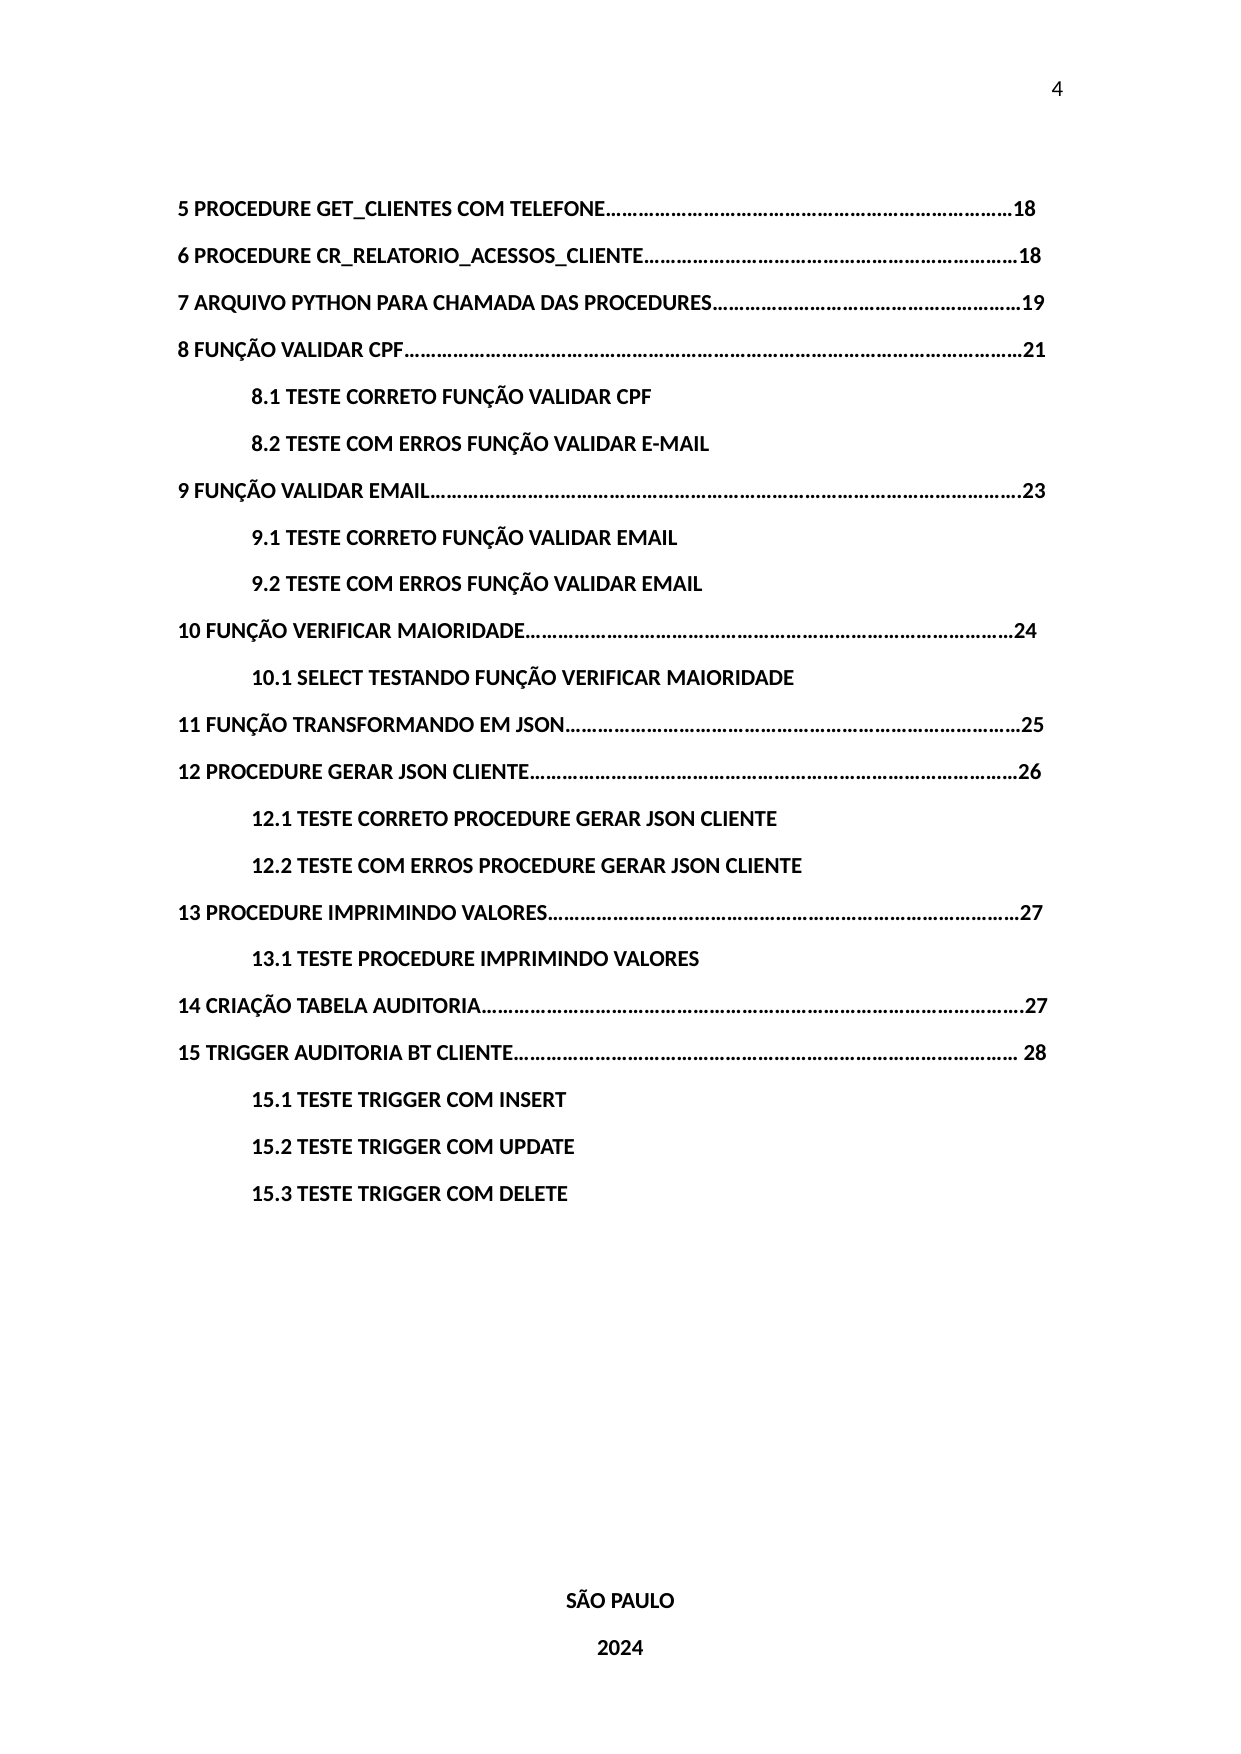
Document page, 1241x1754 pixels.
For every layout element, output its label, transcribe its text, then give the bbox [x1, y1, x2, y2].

text 6 PROCEDURE CR_RELATORIO_ACESSOS_CLIENTE……………………………………………………………18 [177, 241, 1063, 269]
text 8.1 TESTE CORRETO FUNÇÃO VALIDAR CPF [177, 382, 1063, 410]
text 11 FUNÇÃO TRANSFORMANDO EM JSON…………………………………………………………………………25 [177, 710, 1063, 738]
text 15 TRIGGER AUDITORIA BT CLIENTE………………………………………………………………………………… 28 [177, 1038, 1063, 1066]
text 5 PROCEDURE GET_CLIENTES COM TELEFONE…………………………………………………………………18 [177, 194, 1063, 222]
text 9.1 TESTE CORRETO FUNÇÃO VALIDAR EMAIL [177, 523, 1063, 551]
text 15.3 TESTE TRIGGER COM DELETE [177, 1179, 1063, 1207]
text 7 ARQUIVO PYTHON PARA CHAMADA DAS PROCEDURES…………………………………………………19 [177, 288, 1063, 316]
text 10.1 SELECT TESTANDO FUNÇÃO VERIFICAR MAIORIDADE [177, 663, 1063, 691]
text 15.2 TESTE TRIGGER COM UPDATE [177, 1132, 1063, 1160]
text 8 FUNÇÃO VALIDAR CPF……………………………………………………………………………………………………21 [177, 335, 1063, 363]
text 9 FUNÇÃO VALIDAR EMAIL……………………………………………………………………………………………….23 [177, 476, 1063, 504]
text 12.1 TESTE CORRETO PROCEDURE GERAR JSON CLIENTE [177, 804, 1063, 832]
text 9.2 TESTE COM ERROS FUNÇÃO VALIDAR EMAIL [177, 569, 1063, 597]
text 13 PROCEDURE IMPRIMINDO VALORES……………………………………………………………………………27 [177, 898, 1063, 926]
text 14 CRIAÇÃO TABELA AUDITORIA……………………………………………………………………………………….27 [177, 991, 1063, 1019]
text 8.2 TESTE COM ERROS FUNÇÃO VALIDAR E-MAIL [177, 429, 1063, 457]
text 15.1 TESTE TRIGGER COM INSERT [177, 1085, 1063, 1113]
text 12 PROCEDURE GERAR JSON CLIENTE………………………………………………………………………………26 [177, 757, 1063, 785]
text 12.2 TESTE COM ERROS PROCEDURE GERAR JSON CLIENTE [177, 851, 1063, 879]
text 13.1 TESTE PROCEDURE IMPRIMINDO VALORES [177, 944, 1063, 972]
text 10 FUNÇÃO VERIFICAR MAIORIDADE………………………………………………………………………………24 [177, 616, 1063, 644]
